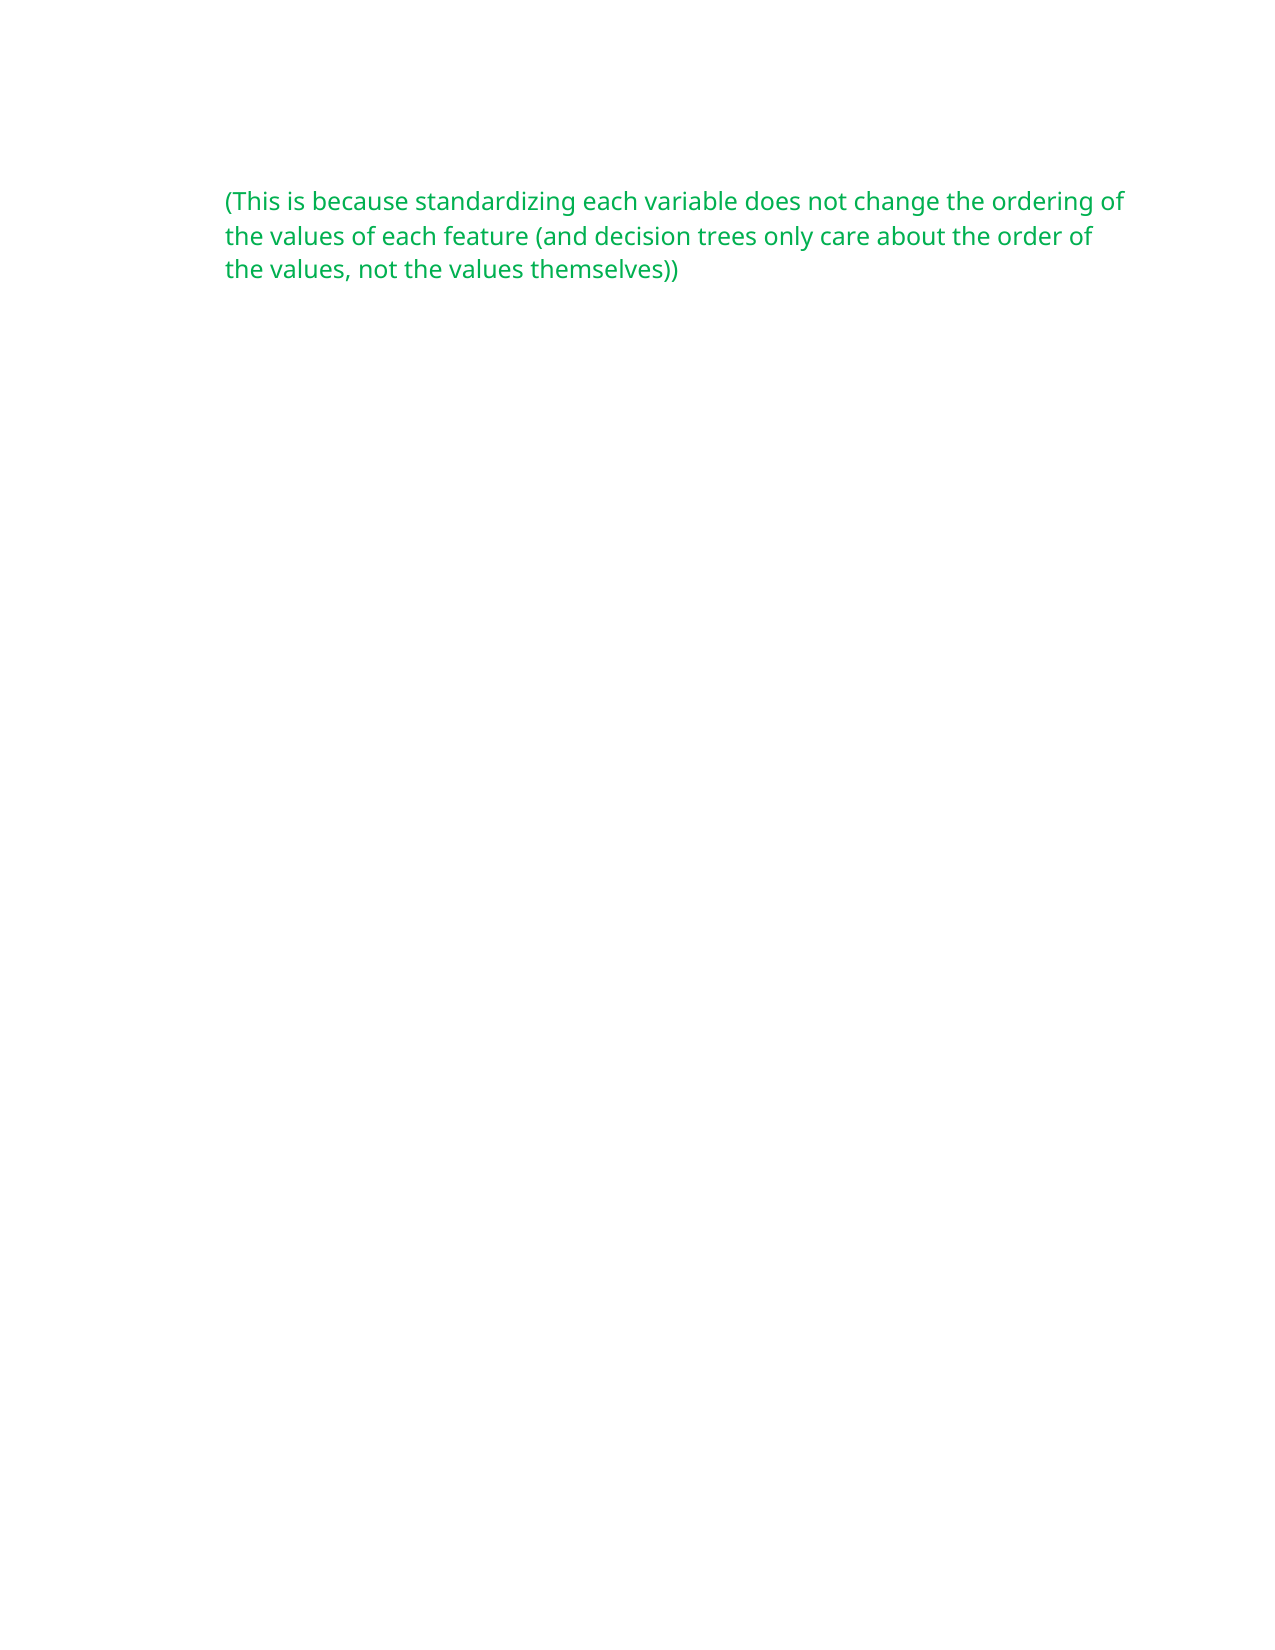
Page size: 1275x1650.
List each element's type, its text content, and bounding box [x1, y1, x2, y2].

text (This is because standardizing each variable does not change the ordering of the values of each feature (and decision trees only care about the order of the values, not the values themselves)) [225, 184, 1125, 286]
